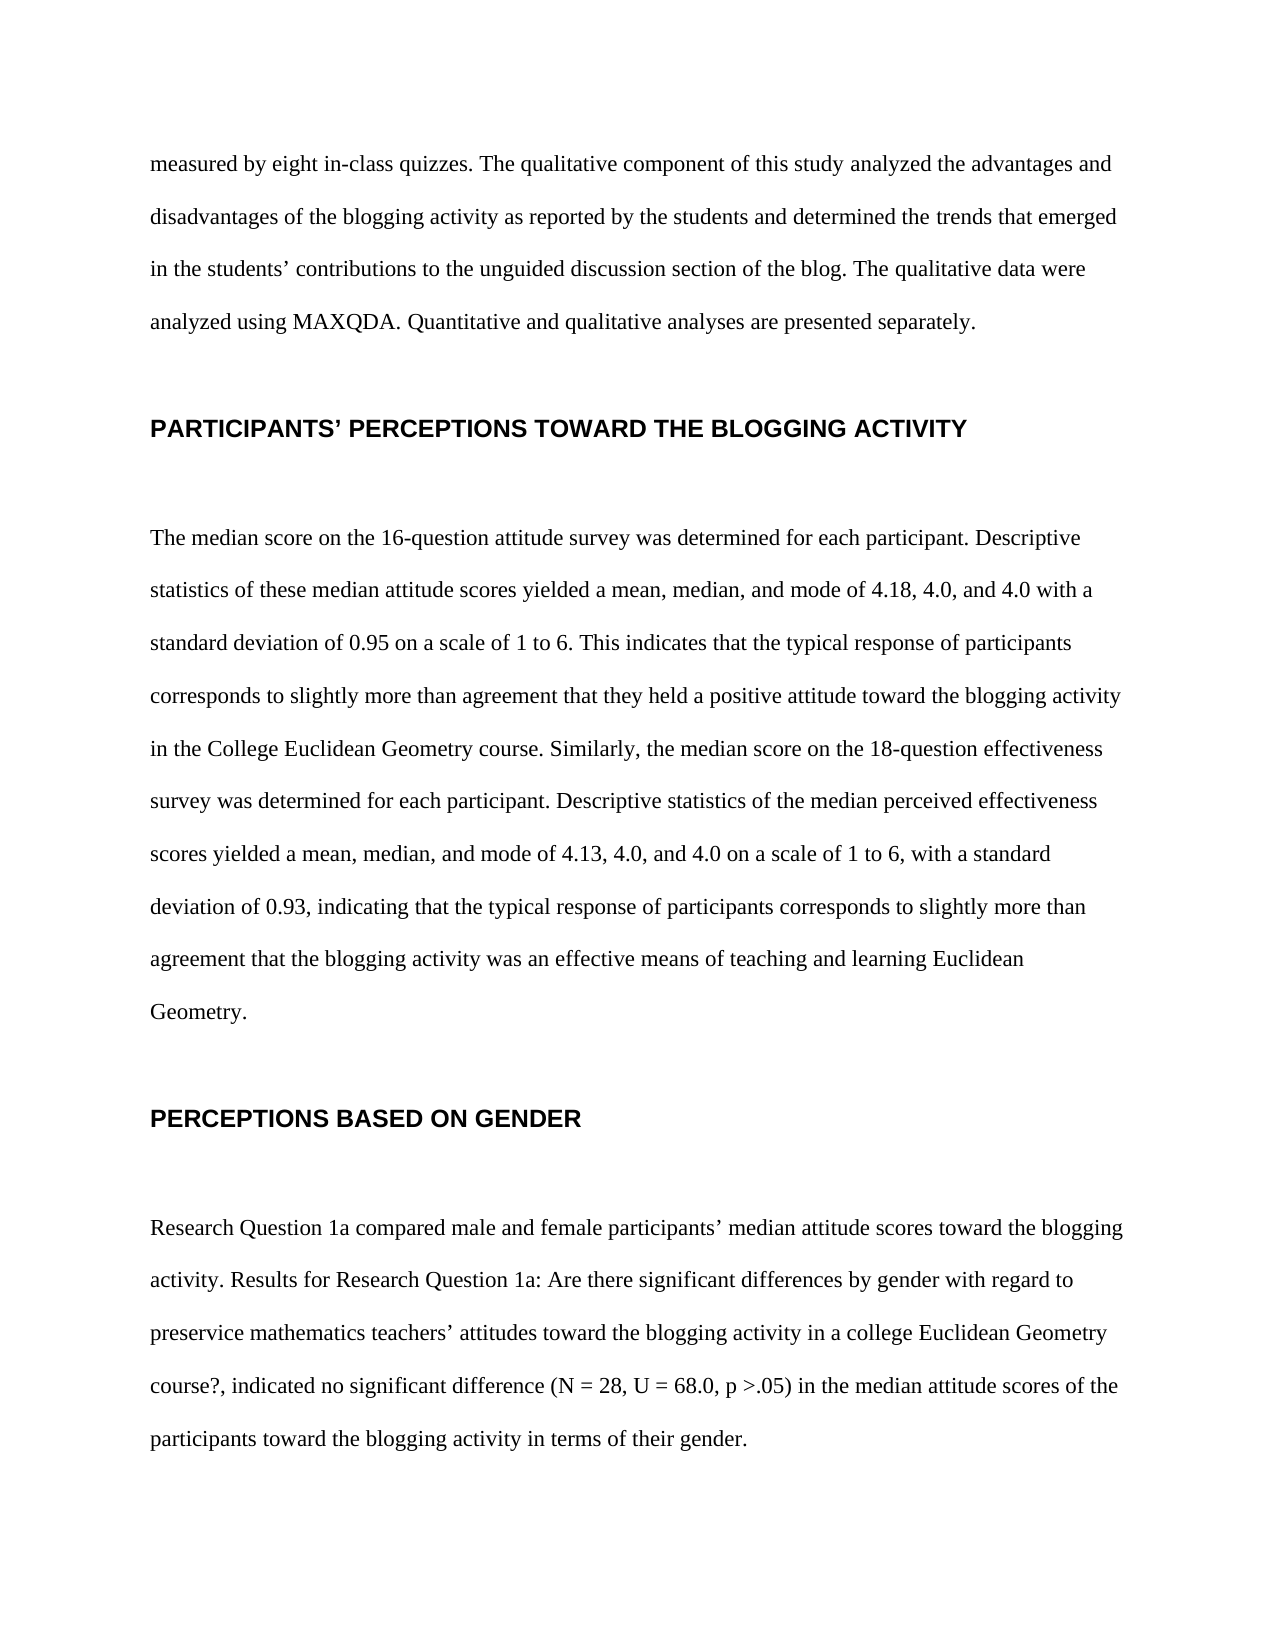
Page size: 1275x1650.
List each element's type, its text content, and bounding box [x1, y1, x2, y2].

text The median score on the 16-question attitude survey was determined for each participant. Descriptive statistics of these median attitude scores yielded a mean, median, and mode of 4.18, 4.0, and 4.0 with a standard deviation of 0.95 on a scale of 1 to 6. This indicates that the typical response of participants corresponds to slightly more than agreement that they held a positive attitude toward the blogging activity in the College Euclidean Geometry course. Similarly, the median score on the 18-question effectiveness survey was determined for each participant. Descriptive statistics of the median perceived effectiveness scores yielded a mean, median, and mode of 4.13, 4.0, and 4.0 on a scale of 1 to 6, with a standard deviation of 0.93, indicating that the typical response of participants corresponds to slightly more than agreement that the blogging activity was an effective means of teaching and learning Euclidean Geometry. [150, 524, 1125, 1024]
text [150, 150, 1125, 334]
text PERCEPTIONS BASED ON GENDER [150, 1103, 1125, 1132]
text PARTICIPANTS’ PERCEPTIONS TOWARD THE BLOGGING ACTIVITY [150, 413, 1125, 442]
text Research Question 1a compared male and female participants’ median attitude scores toward the blogging activity. Results for Research Question 1a: Are there significant differences by gender with regard to preservice mathematics teachers’ attitudes toward the blogging activity in a college Euclidean Geometry course?, indicated no significant difference (N = 28, U = 68.0, p >.05) in the median attitude scores of the participants toward the blogging activity in terms of their gender. [150, 1214, 1125, 1451]
